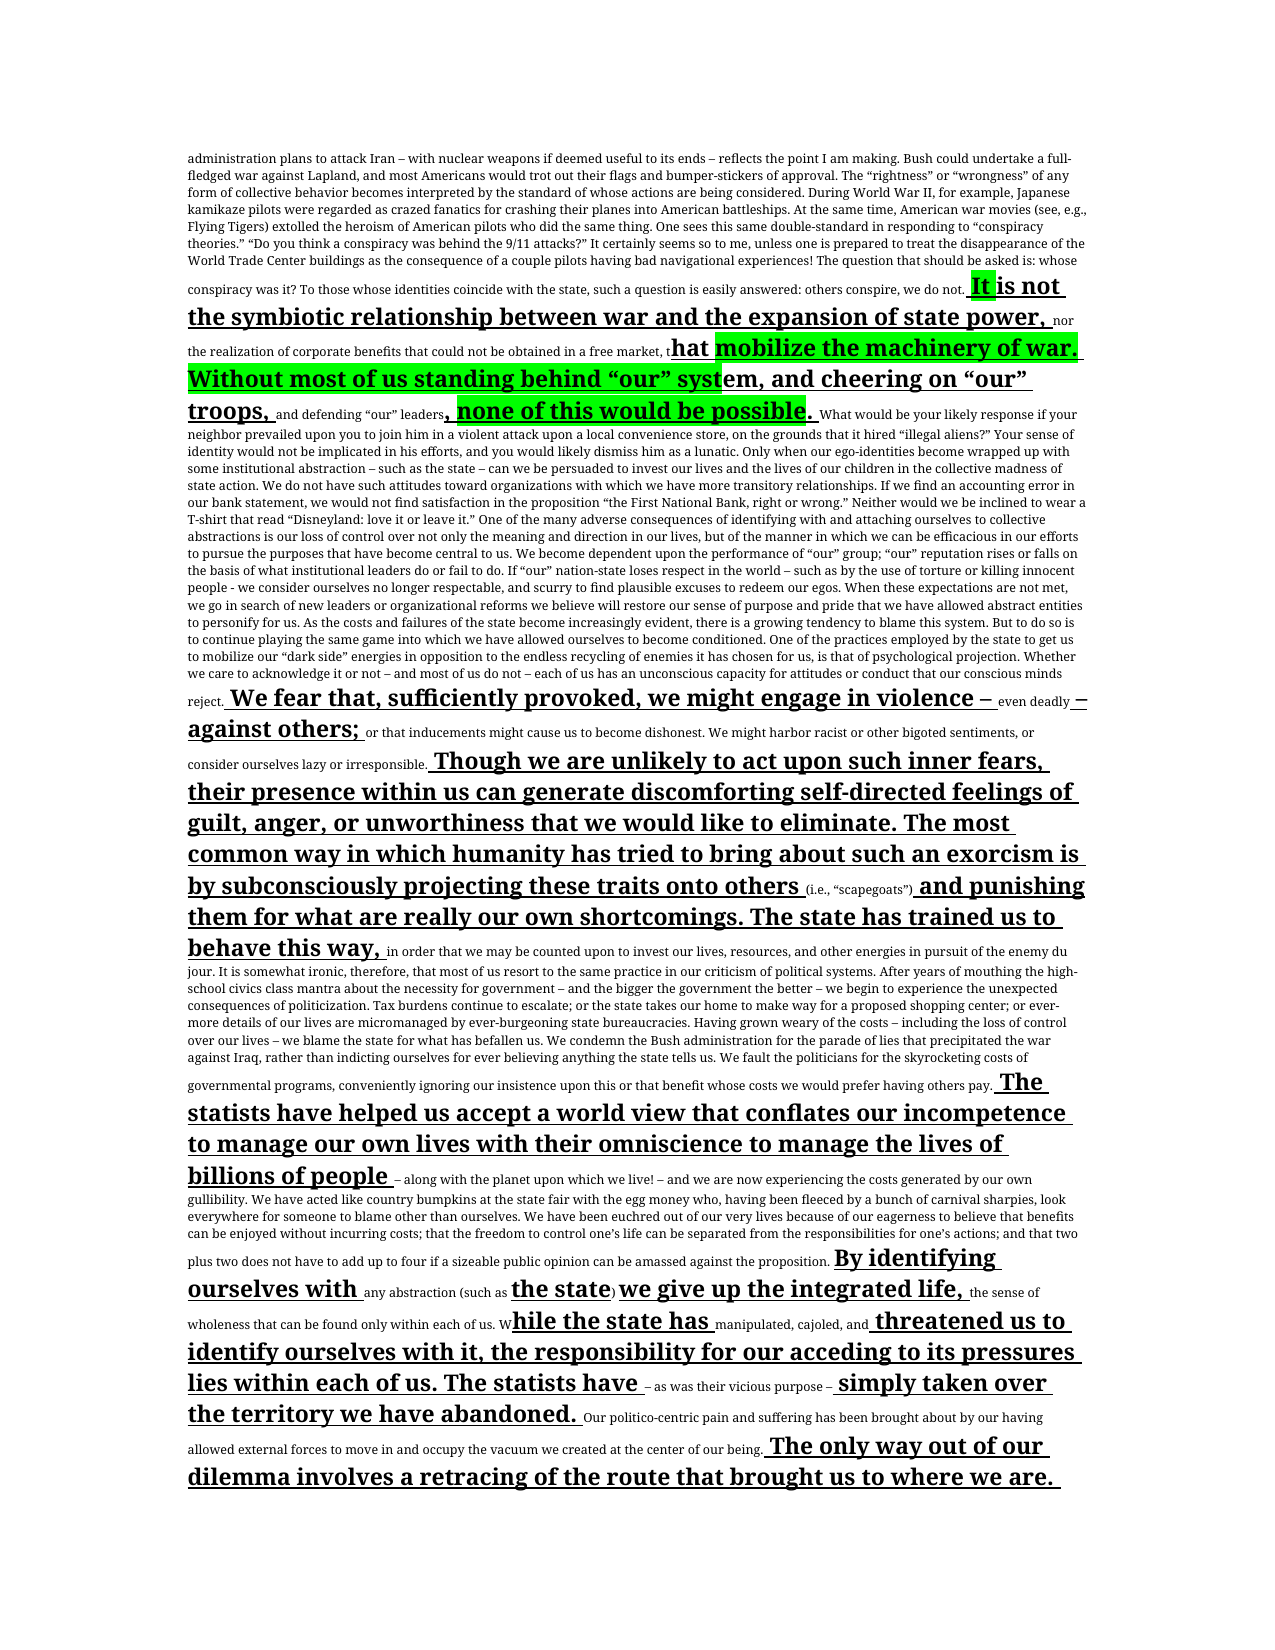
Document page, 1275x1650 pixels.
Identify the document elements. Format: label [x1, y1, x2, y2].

text [187, 150, 1087, 1492]
